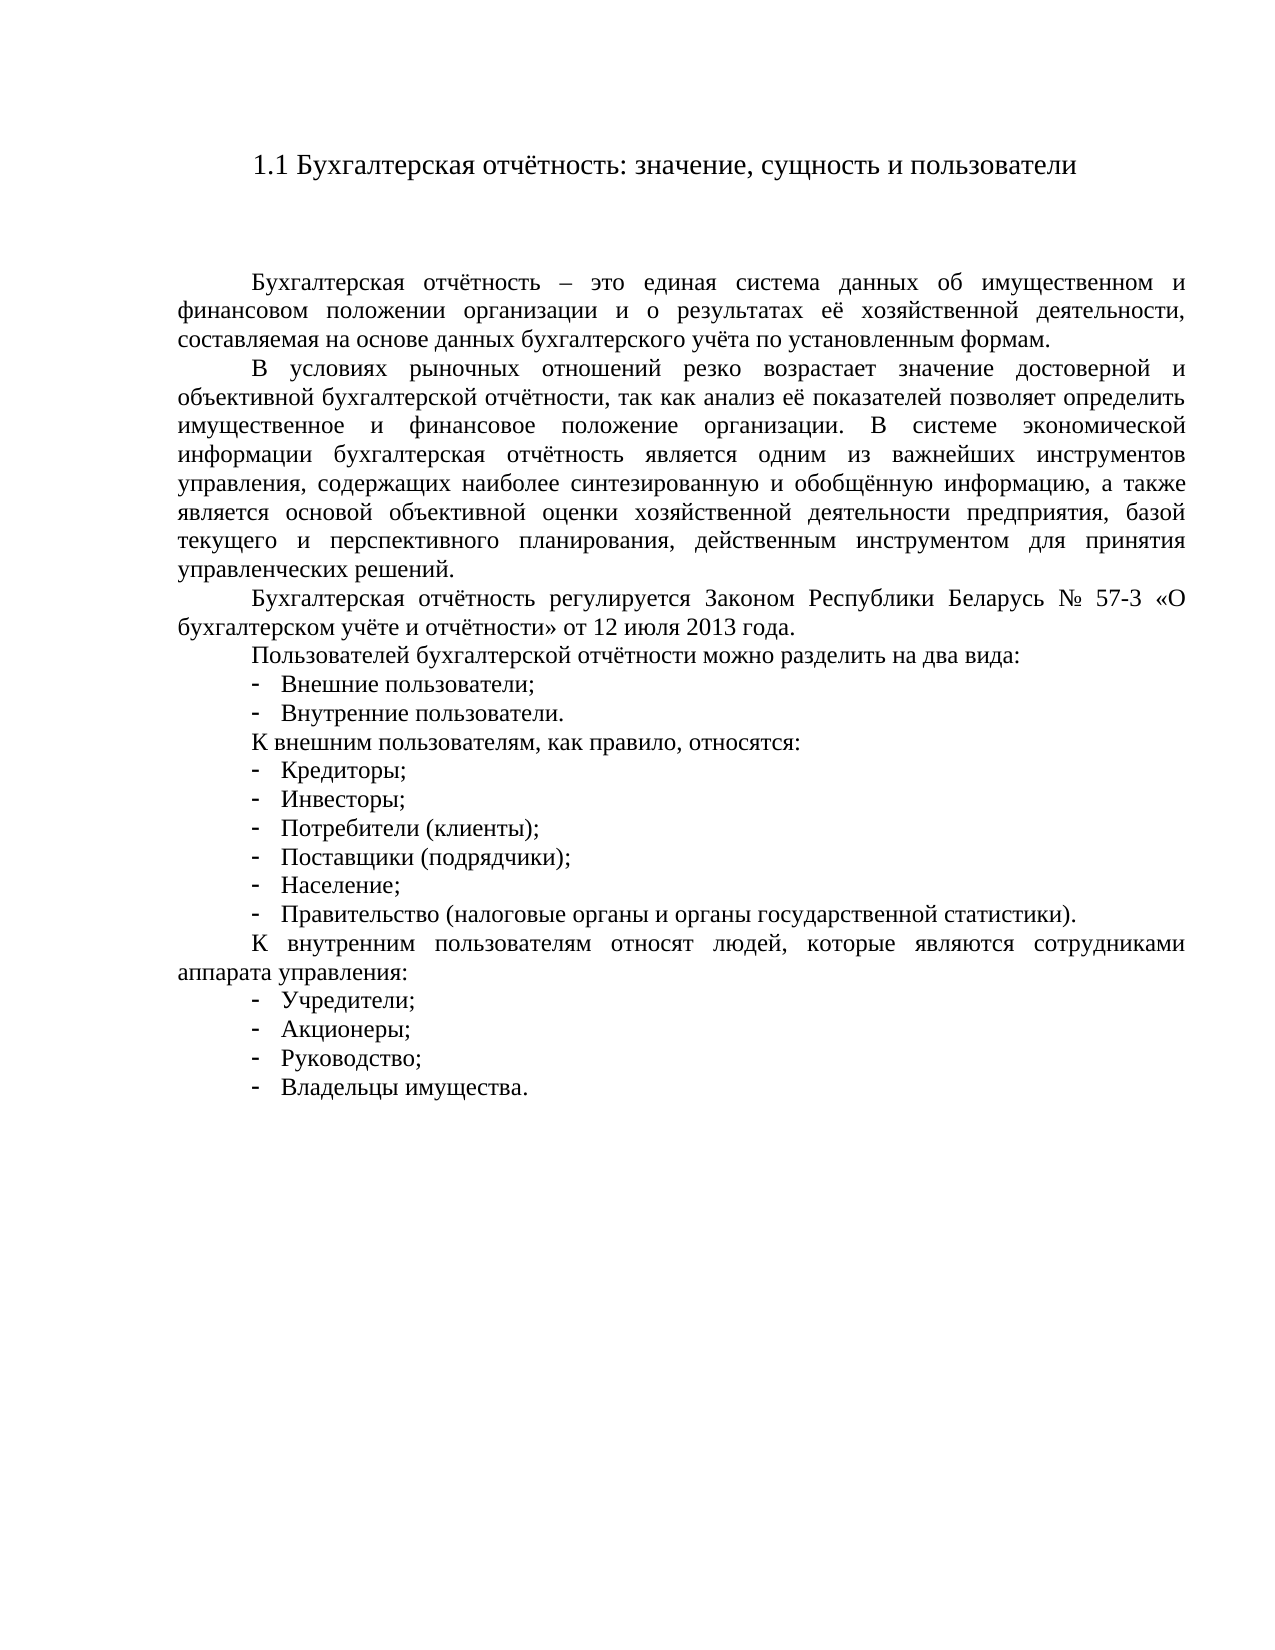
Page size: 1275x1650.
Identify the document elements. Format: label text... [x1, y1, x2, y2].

list Владельцы имущества. [177, 1072, 1186, 1100]
list Потребители (клиенты); [177, 813, 1186, 842]
list Акционеры; [177, 1014, 1186, 1043]
list Инвесторы; [177, 784, 1186, 813]
list Внешние пользователи; [177, 669, 1186, 698]
list Население; [177, 870, 1186, 899]
list Внутренние пользователи. [177, 698, 1186, 727]
text Бухгалтерская отчётность – это единая система данных об имущественном и финансовом положении организации и о результатах её хозяйственной деятельности, составляемая на основе данных бухгалтерского учёта по установленным формам. [177, 267, 1186, 353]
text Бухгалтерская отчётность регулируется Законом Республики Беларусь № 57-3 «О бухгалтерском учёте и отчётности» от 12 июля 2013 года. [177, 583, 1186, 640]
text К внешним пользователям, как правило, относятся: [251, 727, 1186, 755]
list Правительство (налоговые органы и органы государственной статистики). [177, 899, 1186, 928]
list Руководство; [177, 1043, 1186, 1072]
text В условиях рыночных отношений резко возрастает значение достоверной и объективной бухгалтерской отчётности, так как анализ её показателей позволяет определить имущественное и финансовое положение организации. В системе экономической информации бухгалтерская отчётность является одним из важнейших инструментов управления, содержащих наиболее синтезированную и обобщённую информацию, а также является основой объективной оценки хозяйственной деятельности предприятия, базой текущего и перспективного планирования, действенным инструментом для принятия управленческих решений. [177, 353, 1186, 583]
text К внутренним пользователям относят людей, которые являются сотрудниками аппарата управления: [177, 928, 1186, 985]
subtitle 1.1 Бухгалтерская отчётность: значение, сущность и пользователи [252, 147, 1186, 180]
list Кредиторы; [177, 755, 1186, 784]
list Учредители; [177, 985, 1186, 1014]
list Поставщики (подрядчики); [177, 842, 1186, 870]
text Пользователей бухгалтерской отчётности можно разделить на два вида: [177, 640, 1186, 669]
